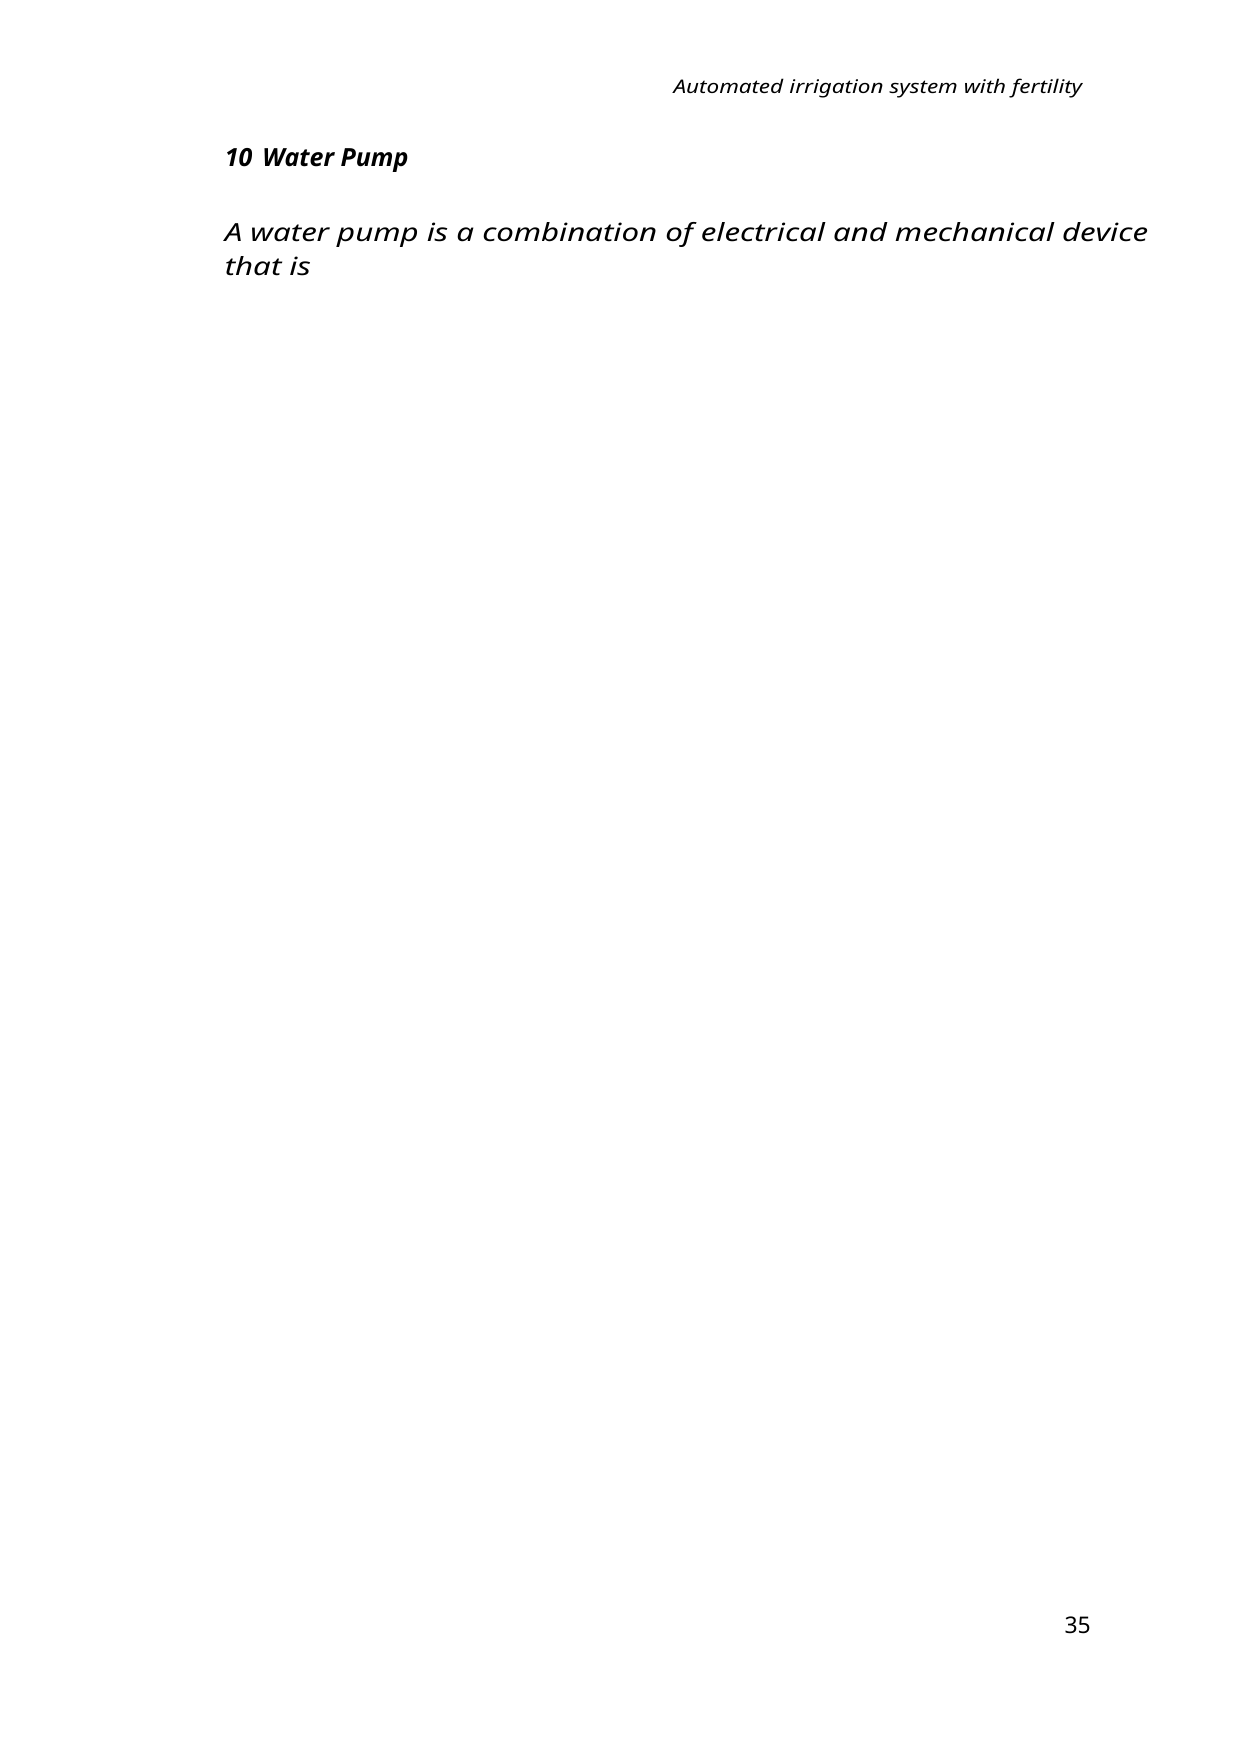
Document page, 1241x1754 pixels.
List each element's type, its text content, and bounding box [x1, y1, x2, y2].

text A water pump is a combination of electrical and mechanical device that is [224, 215, 1201, 283]
subtitle Water Pump [224, 139, 1201, 174]
